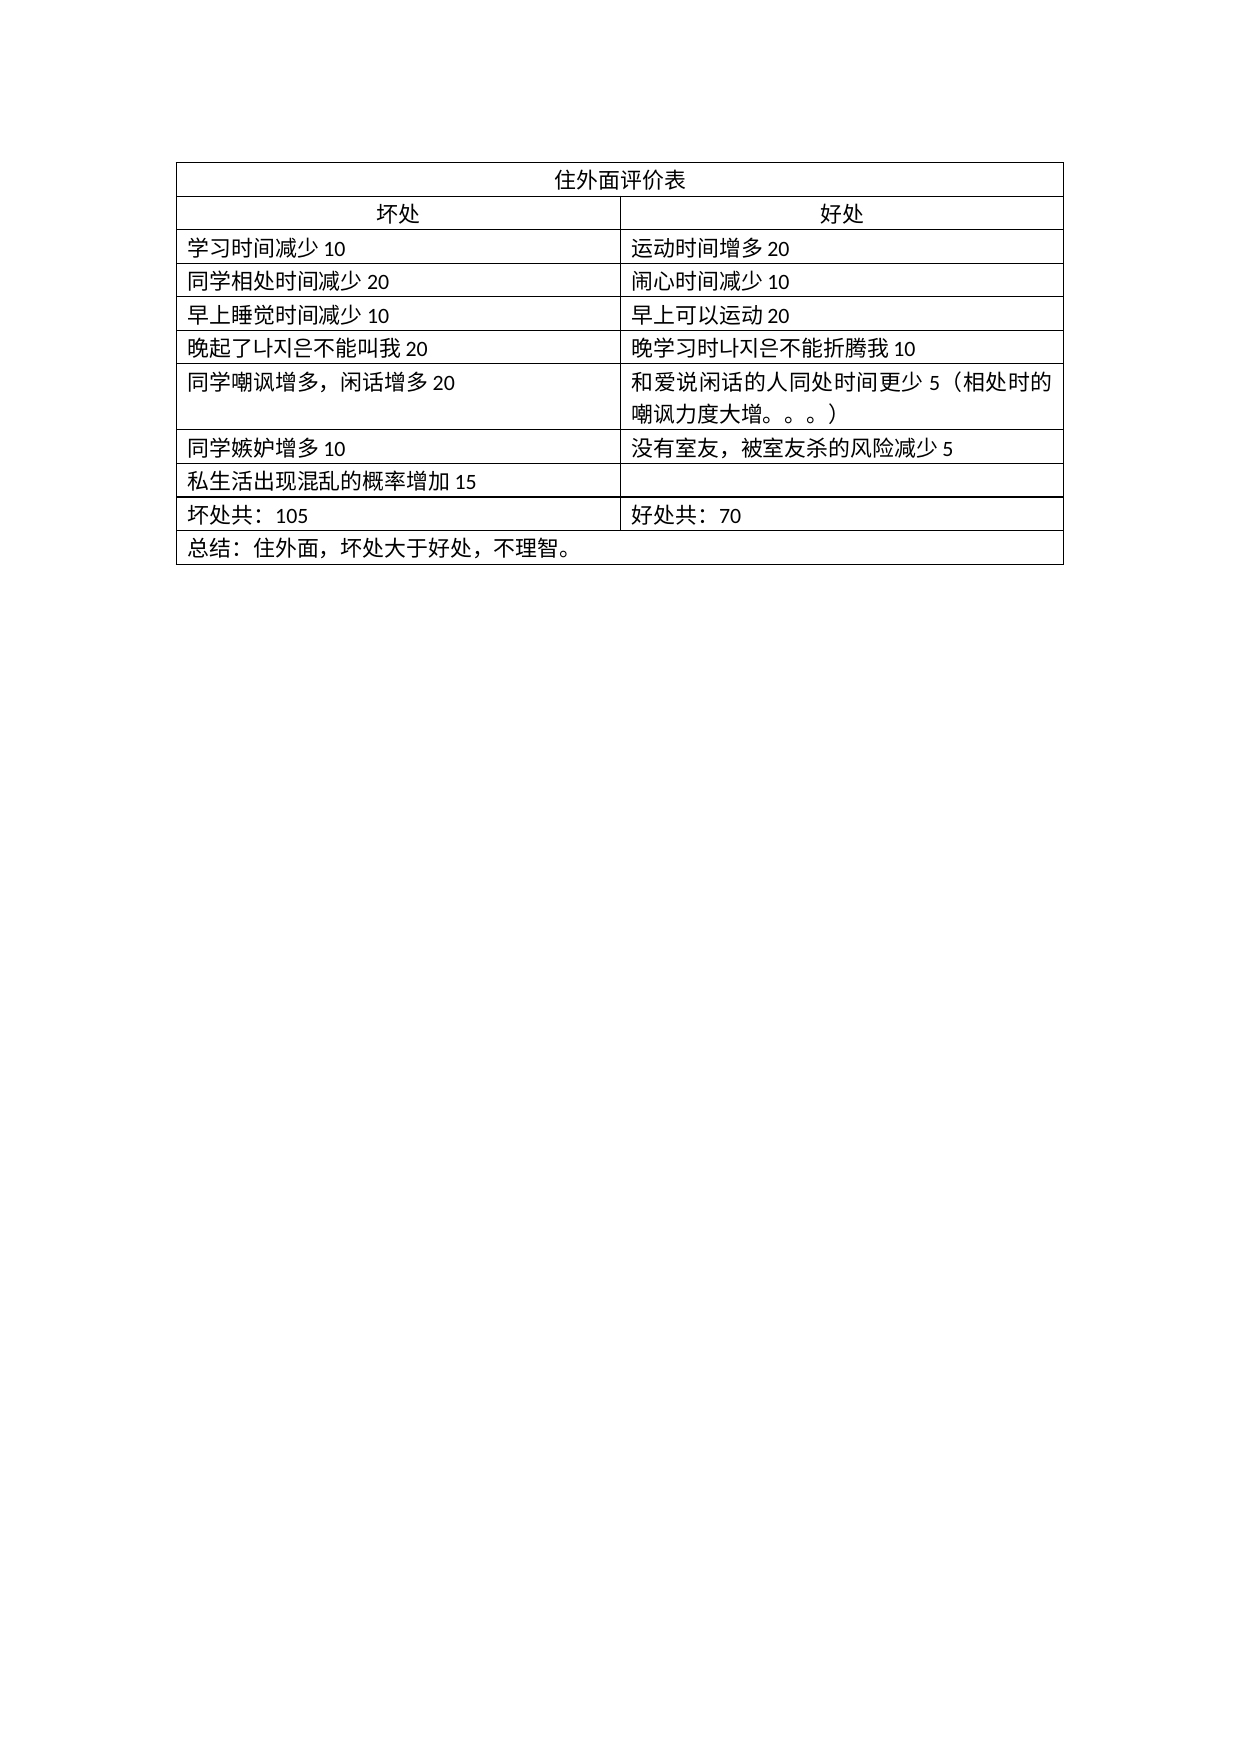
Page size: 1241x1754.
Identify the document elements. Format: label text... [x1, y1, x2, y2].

table_cell 私生活出现混乱的概率增加15 [177, 464, 620, 496]
table_cell 和爱说闲话的人同处时间更少5（相处时的嘲讽力度大增。。。） [621, 364, 1063, 429]
table_cell 总结：住外面，坏处大于好处，不理智。 [177, 531, 1063, 563]
table_cell 坏处共：105 [177, 498, 620, 530]
table_cell 闹心时间减少10 [621, 264, 1063, 296]
table_header 住外面评价表 [177, 163, 1063, 196]
table_cell 同学相处时间减少20 [177, 264, 620, 296]
table_cell 运动时间增多20 [621, 230, 1063, 263]
table_cell 好处 [621, 197, 1063, 229]
table_cell 没有室友，被室友杀的风险减少5 [621, 430, 1063, 463]
table_cell 坏处 [177, 197, 620, 229]
table_cell 晚起了나지은不能叫我20 [177, 331, 620, 363]
table_cell 同学嘲讽增多，闲话增多20 [177, 364, 620, 429]
table_cell 晚学习时나지은不能折腾我10 [621, 331, 1063, 363]
table_cell 早上睡觉时间减少10 [177, 297, 620, 330]
table_cell 同学嫉妒增多10 [177, 430, 620, 463]
table_cell [621, 464, 1063, 496]
table_cell 学习时间减少10 [177, 230, 620, 263]
table_cell 好处共：70 [621, 498, 1063, 530]
table_cell 早上可以运动20 [621, 297, 1063, 330]
